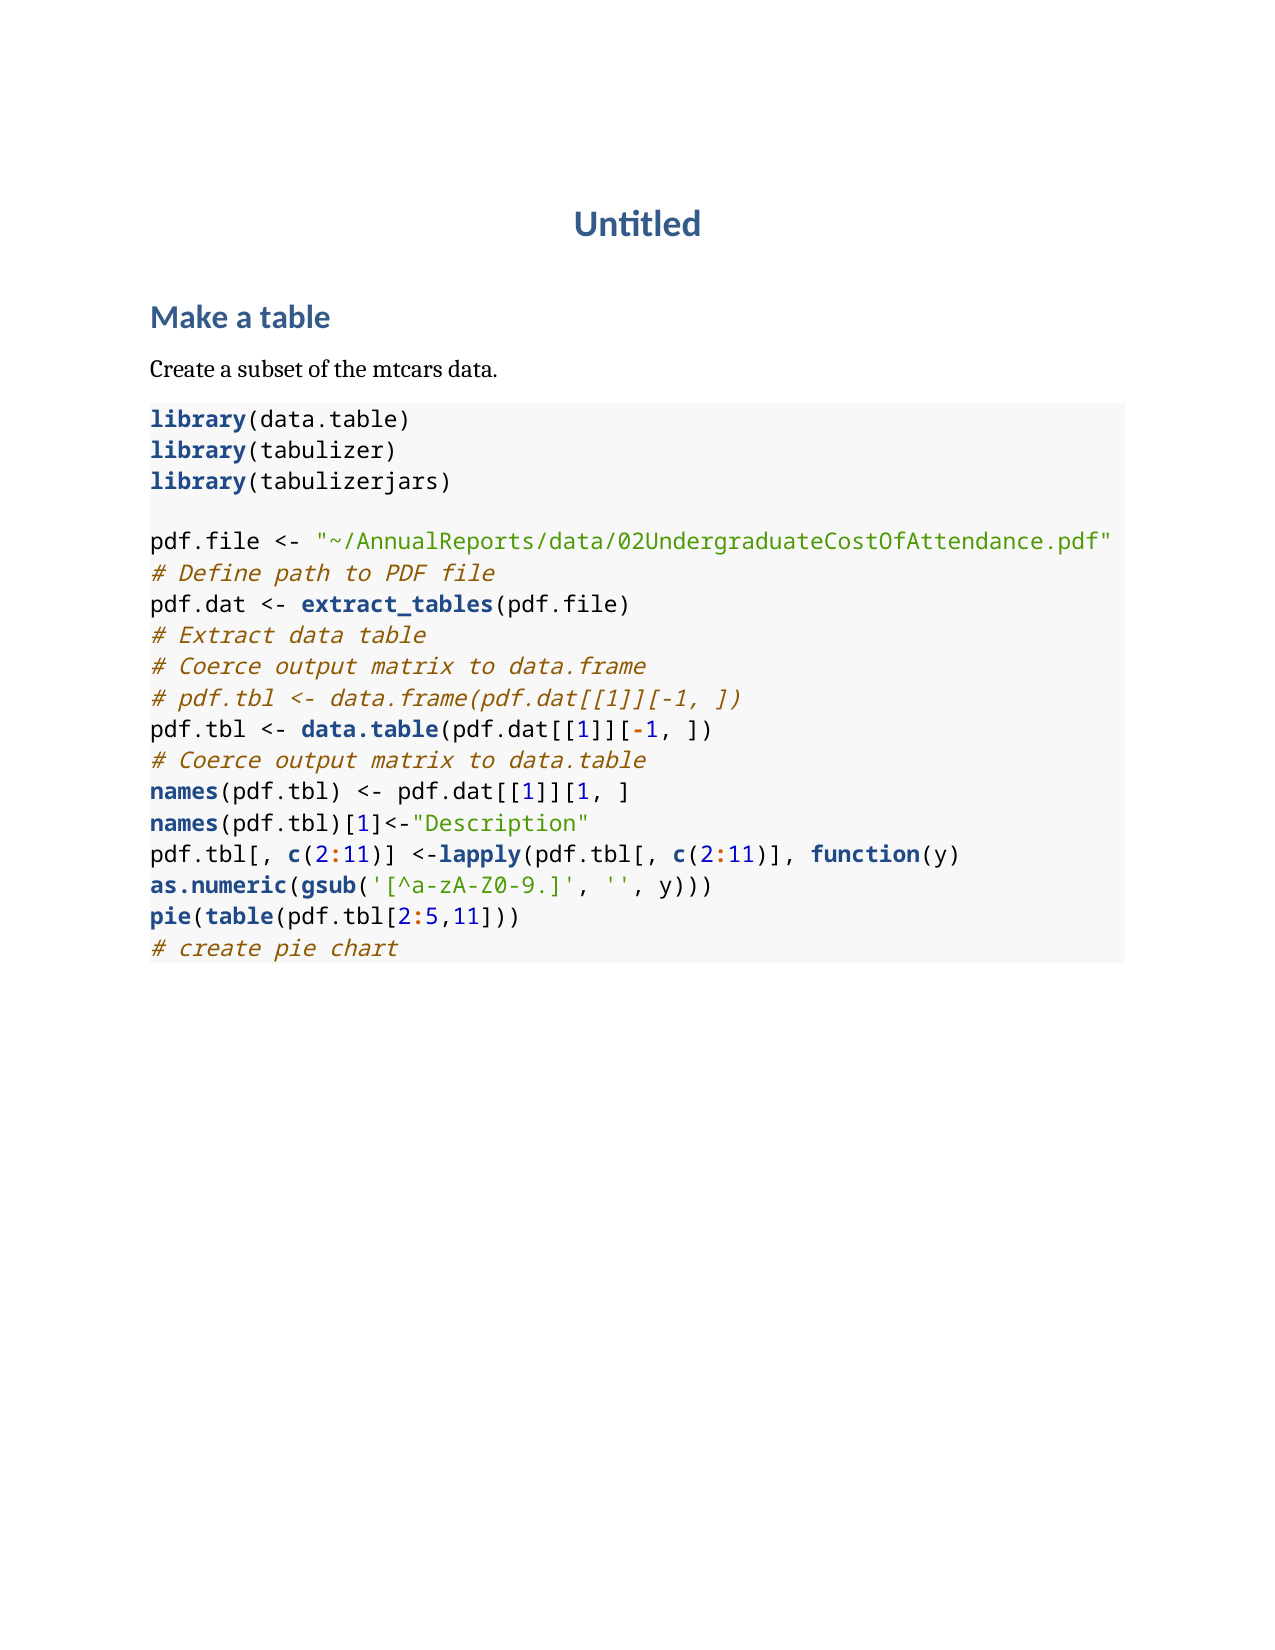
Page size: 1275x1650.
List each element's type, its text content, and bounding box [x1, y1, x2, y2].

subtitle Make a table [150, 296, 1125, 337]
title Untitled [150, 200, 1125, 246]
text library(data.table) library(tabulizer) library(tabulizerjars) pdf.file <- "~/AnnualReports/data/02UndergraduateCostOfAttendance.pdf" # Define path to PDF file pdf.dat <- extract_tables(pdf.file) # Extract data table # Coerce output matrix to data.frame # pdf.tbl <- data.frame(pdf.dat[[1]][-1, ]) pdf.tbl <- data.table(pdf.dat[[1]][-1, ]) # Coerce output matrix to data.table names(pdf.tbl) <- pdf.dat[[1]][1, ] names(pdf.tbl)[1]<-"Description" pdf.tbl[, c(2:11)] <-lapply(pdf.tbl[, c(2:11)], function(y) as.numeric(gsub('[^a-zA-Z0-9.]', '', y))) pie(table(pdf.tbl[2:5,11])) # create pie chart [150, 403, 1125, 963]
text Create a subset of the mtcars data. [150, 355, 1125, 384]
